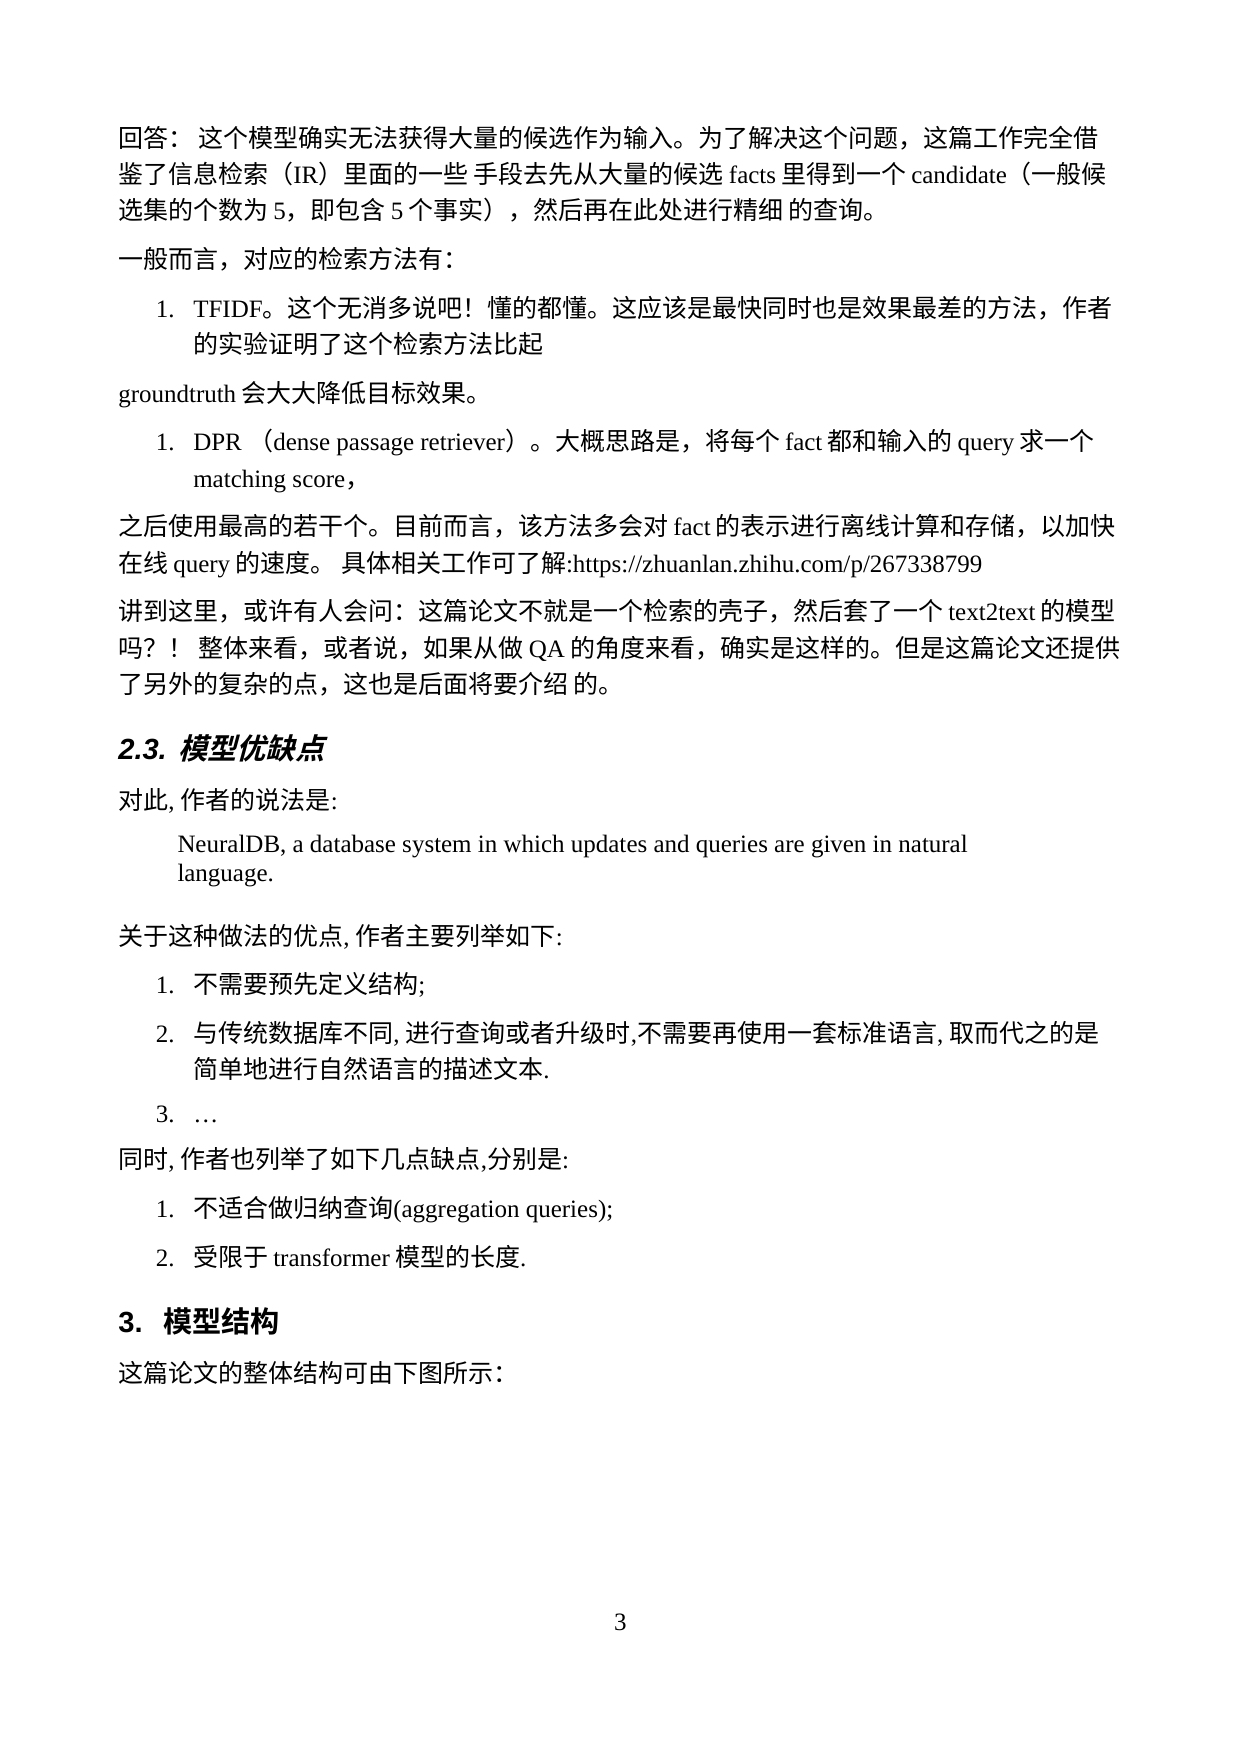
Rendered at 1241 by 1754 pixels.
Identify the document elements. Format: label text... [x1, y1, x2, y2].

text NeuralDB, a database system in which updates and queries are given in natural language. [177, 829, 1063, 887]
text 同时, 作者也列举了如下几点缺点,分别是: [118, 1140, 1122, 1176]
list 不适合做归纳查询(aggregation queries); [156, 1189, 1122, 1225]
text 对此, 作者的说法是: [118, 780, 1122, 817]
subtitle 模型优缺点 [118, 726, 1122, 768]
list 受限于transformer模型的长度. [156, 1237, 1122, 1274]
text 这篇论文的整体结构可由下图所示： [118, 1353, 1122, 1390]
list … [156, 1099, 1122, 1127]
list 不需要预先定义结构; [156, 965, 1122, 1001]
list DPR （dense passage retriever）。大概思路是，将每个fact都和输入的query求一个matching score， [156, 422, 1122, 494]
text 一般而言，对应的检索方法有： [118, 239, 1122, 276]
subtitle 模型结构 [118, 1299, 1122, 1341]
text 之后使用最高的若干个。目前而言，该方法多会对fact的表示进行离线计算和存储，以加快在线query的速度。 具体相关工作可了解:https://zhuanlan.zhihu.com/p/267338799 [118, 507, 1122, 579]
text 回答： 这个模型确实无法获得大量的候选作为输入。为了解决这个问题，这篇工作完全借鉴了信息检索（IR）里面的一些 手段去先从大量的候选facts里得到一个candidate（一般候选集的个数为5，即包含5个事实），然后再在此处进行精细 的查询。 [118, 118, 1122, 227]
text 讲到这里，或许有人会问：这篇论文不就是一个检索的壳子，然后套了一个text2text的模型吗？！ 整体来看，或者说，如果从做QA的角度来看，确实是这样的。但是这篇论文还提供了另外的复杂的点，这也是后面将要介绍 的。 [118, 592, 1122, 701]
list 与传统数据库不同, 进行查询或者升级时,不需要再使用一套标准语言, 取而代之的是简单地进行自然语言的描述文本. [156, 1014, 1122, 1086]
text 关于这种做法的优点, 作者主要列举如下: [118, 916, 1122, 952]
text groundtruth会大大降低目标效果。 [118, 373, 1122, 409]
list TFIDF。这个无消多说吧！懂的都懂。这应该是最快同时也是效果最差的方法，作者的实验证明了这个检索方法比起 [156, 288, 1122, 361]
